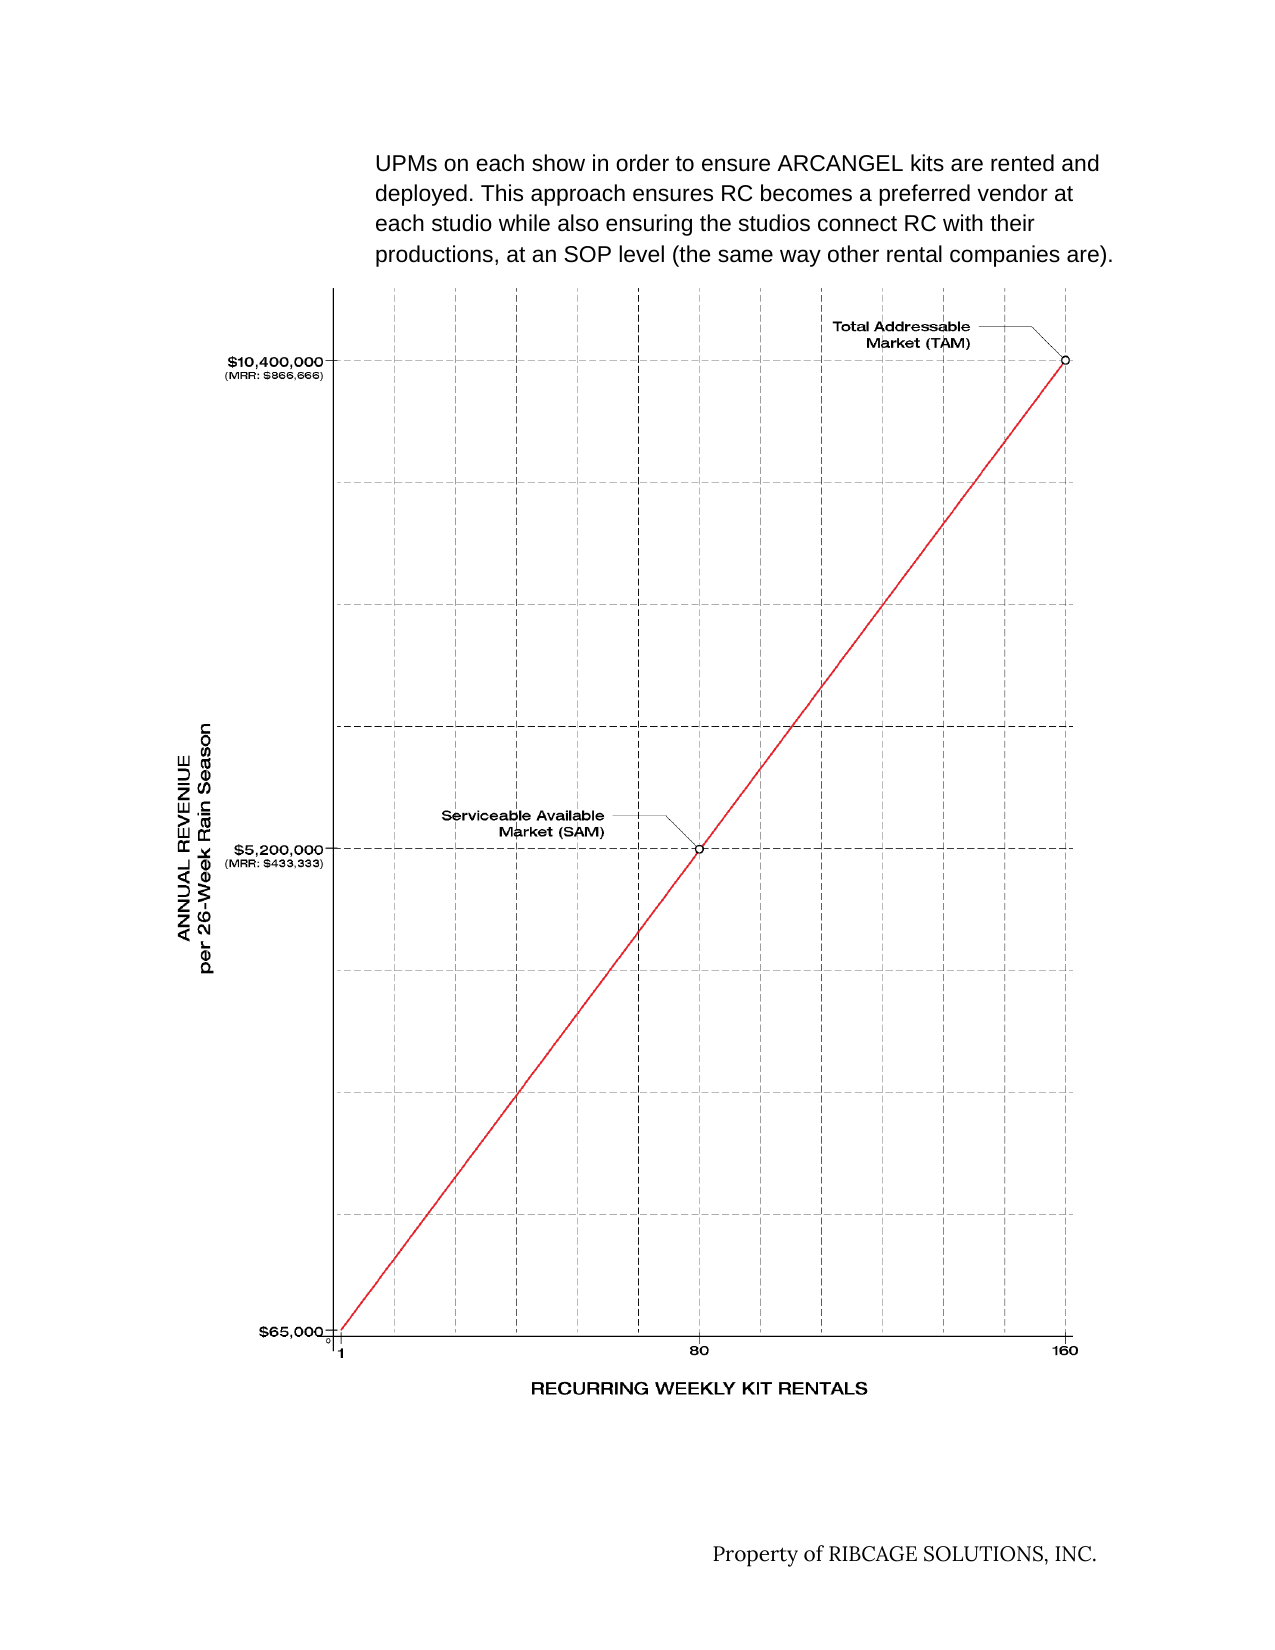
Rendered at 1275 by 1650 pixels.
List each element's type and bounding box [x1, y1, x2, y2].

list [337, 150, 1125, 238]
picture [150, 238, 1125, 1458]
